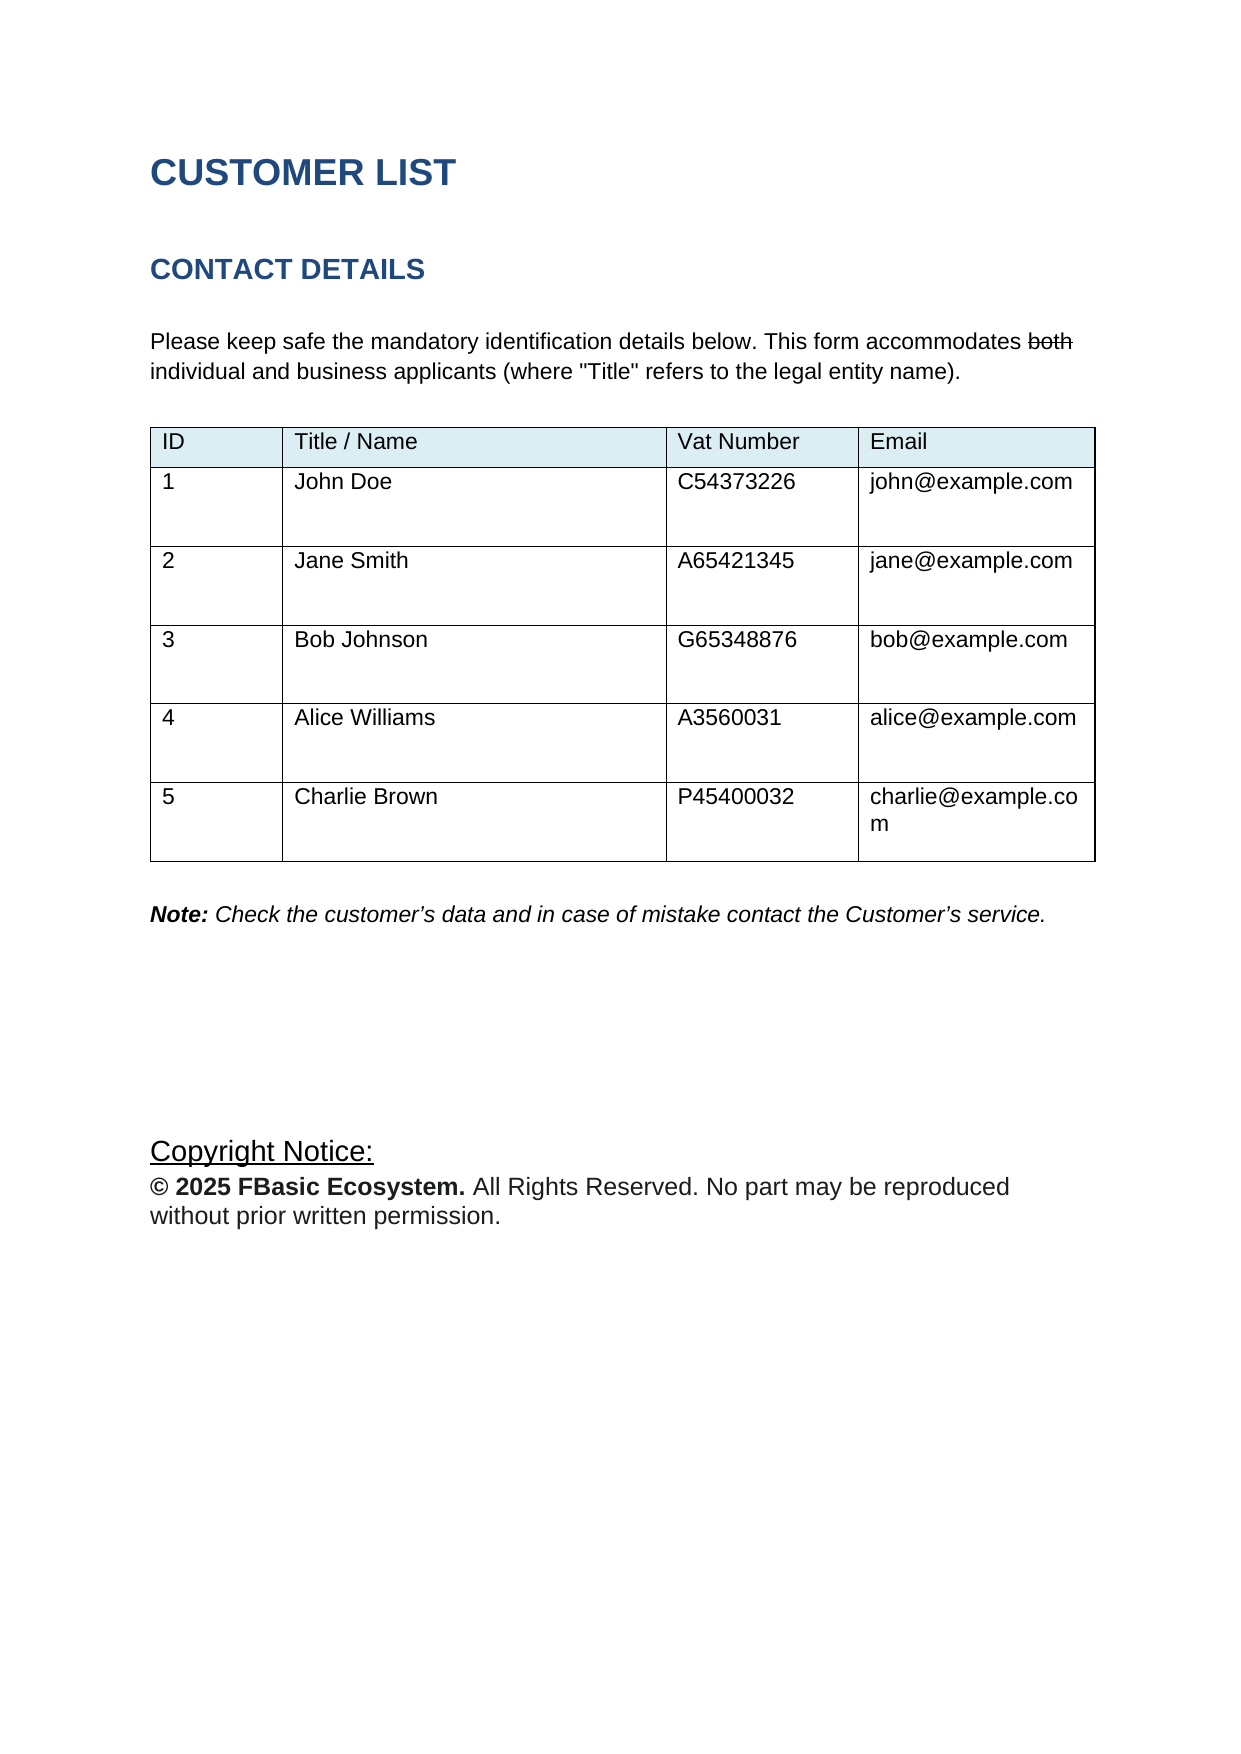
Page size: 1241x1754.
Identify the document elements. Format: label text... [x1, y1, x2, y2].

table_cell John Doe [283, 468, 666, 546]
table_cell john@example.com [859, 468, 1094, 546]
table_header Vat Number [667, 428, 858, 467]
table_cell A65421345 [667, 547, 858, 624]
table_header Email [859, 428, 1094, 467]
table_header ID [151, 428, 282, 467]
table_cell Charlie Brown [283, 783, 666, 861]
table_cell P45400032 [667, 783, 858, 861]
table_cell Jane Smith [283, 547, 666, 624]
text Note: Check the customer’s data and in case of mistake contact the Customer’s service. [150, 901, 1090, 927]
table_cell alice@example.com [859, 704, 1094, 782]
table_cell 3 [151, 626, 282, 703]
table_cell 5 [151, 783, 282, 861]
table_cell 2 [151, 547, 282, 624]
table_cell jane@example.com [859, 547, 1094, 624]
table_cell 1 [151, 468, 282, 546]
table_cell Alice Williams [283, 704, 666, 782]
table_cell A3560031 [667, 704, 858, 782]
table_cell G65348876 [667, 626, 858, 703]
table_cell Bob Johnson [283, 626, 666, 703]
subtitle CONTACT DETAILS [150, 252, 1090, 285]
text © 2025 FBasic Ecosystem. All Rights Reserved. No part may be reproduced without prior written permission. [150, 1172, 1090, 1230]
table_cell charlie@example.com [859, 783, 1094, 861]
text Please keep safe the mandatory identification details below. This form accommodates both individual and business applicants (where "Title" refers to the legal entity name). [150, 328, 1090, 384]
text Copyright Notice: [150, 1134, 1090, 1167]
table_header Title / Name [283, 428, 666, 467]
table_cell C54373226 [667, 468, 858, 546]
subtitle CUSTOMER LIST [150, 150, 1090, 193]
table_cell bob@example.com [859, 626, 1094, 703]
table_cell 4 [151, 704, 282, 782]
